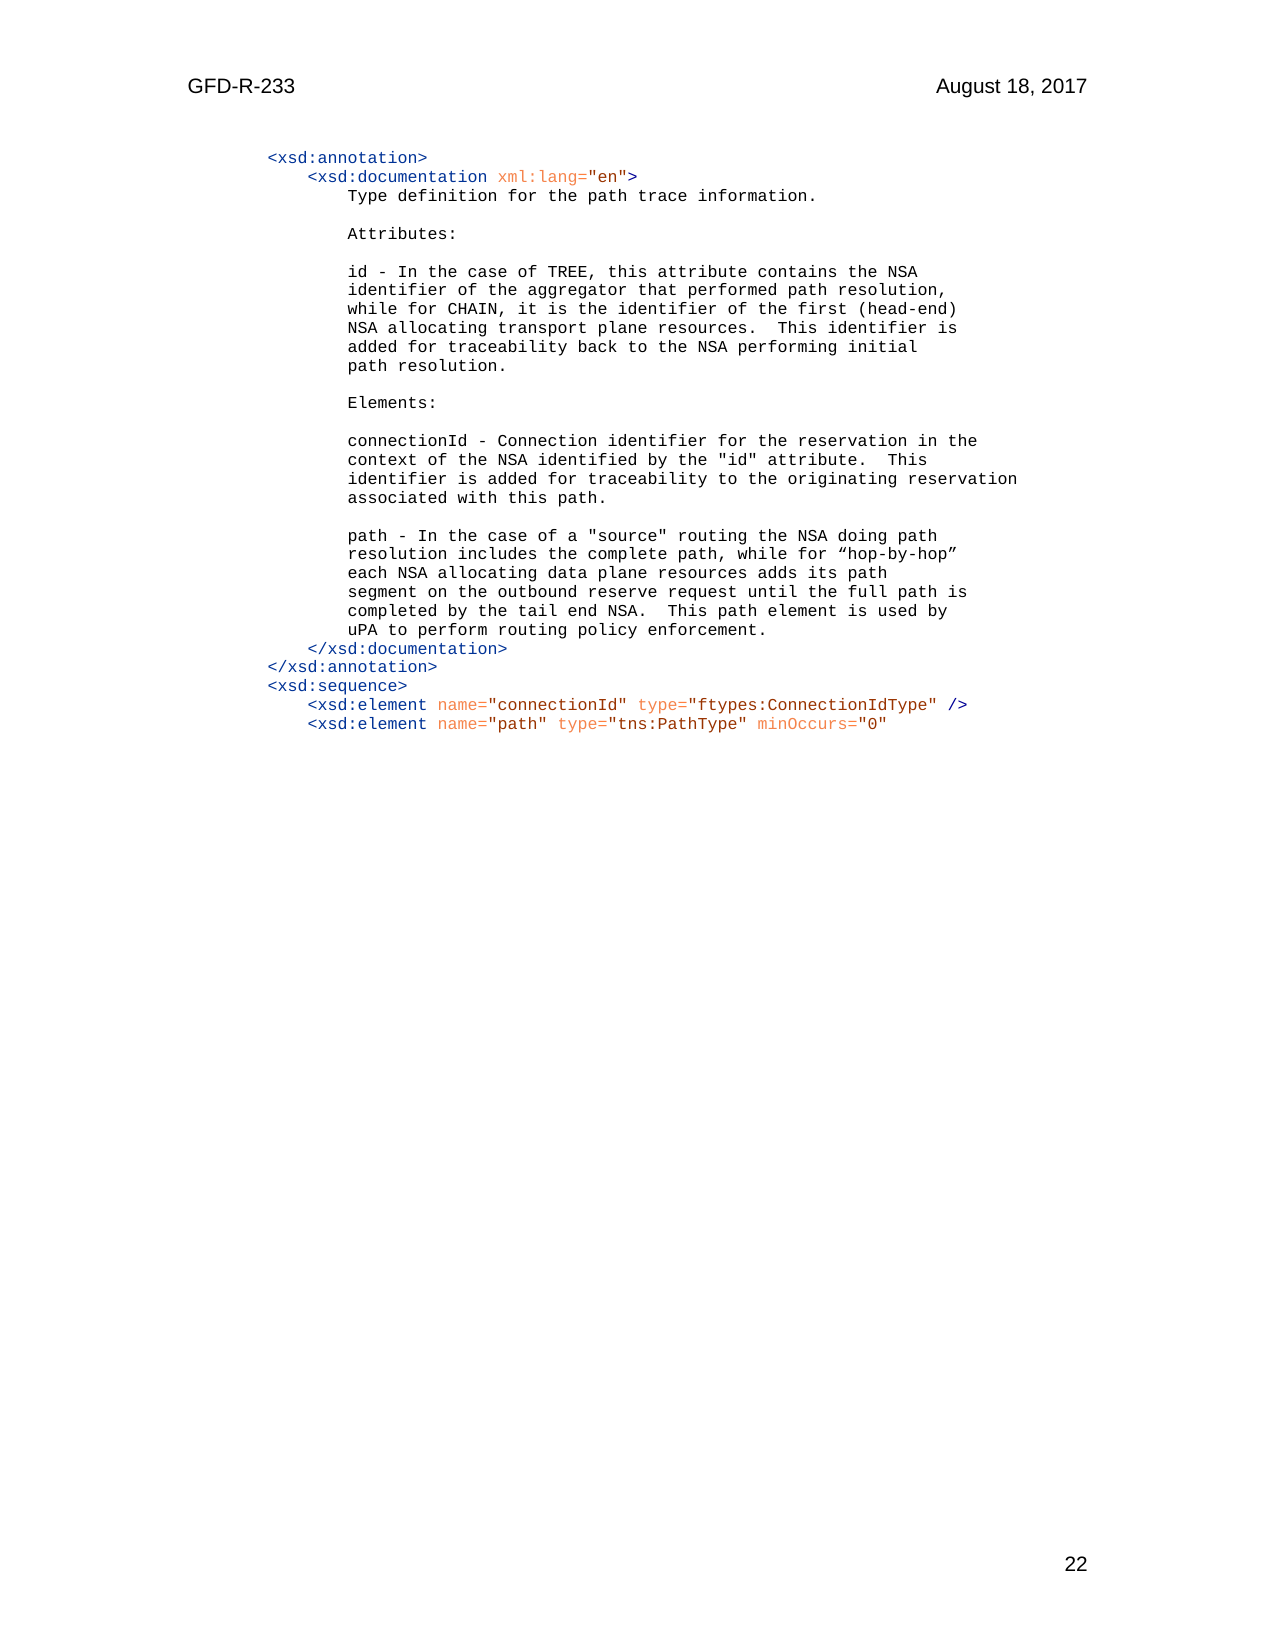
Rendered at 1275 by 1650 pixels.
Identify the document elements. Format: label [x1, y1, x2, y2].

text [187, 150, 1087, 734]
